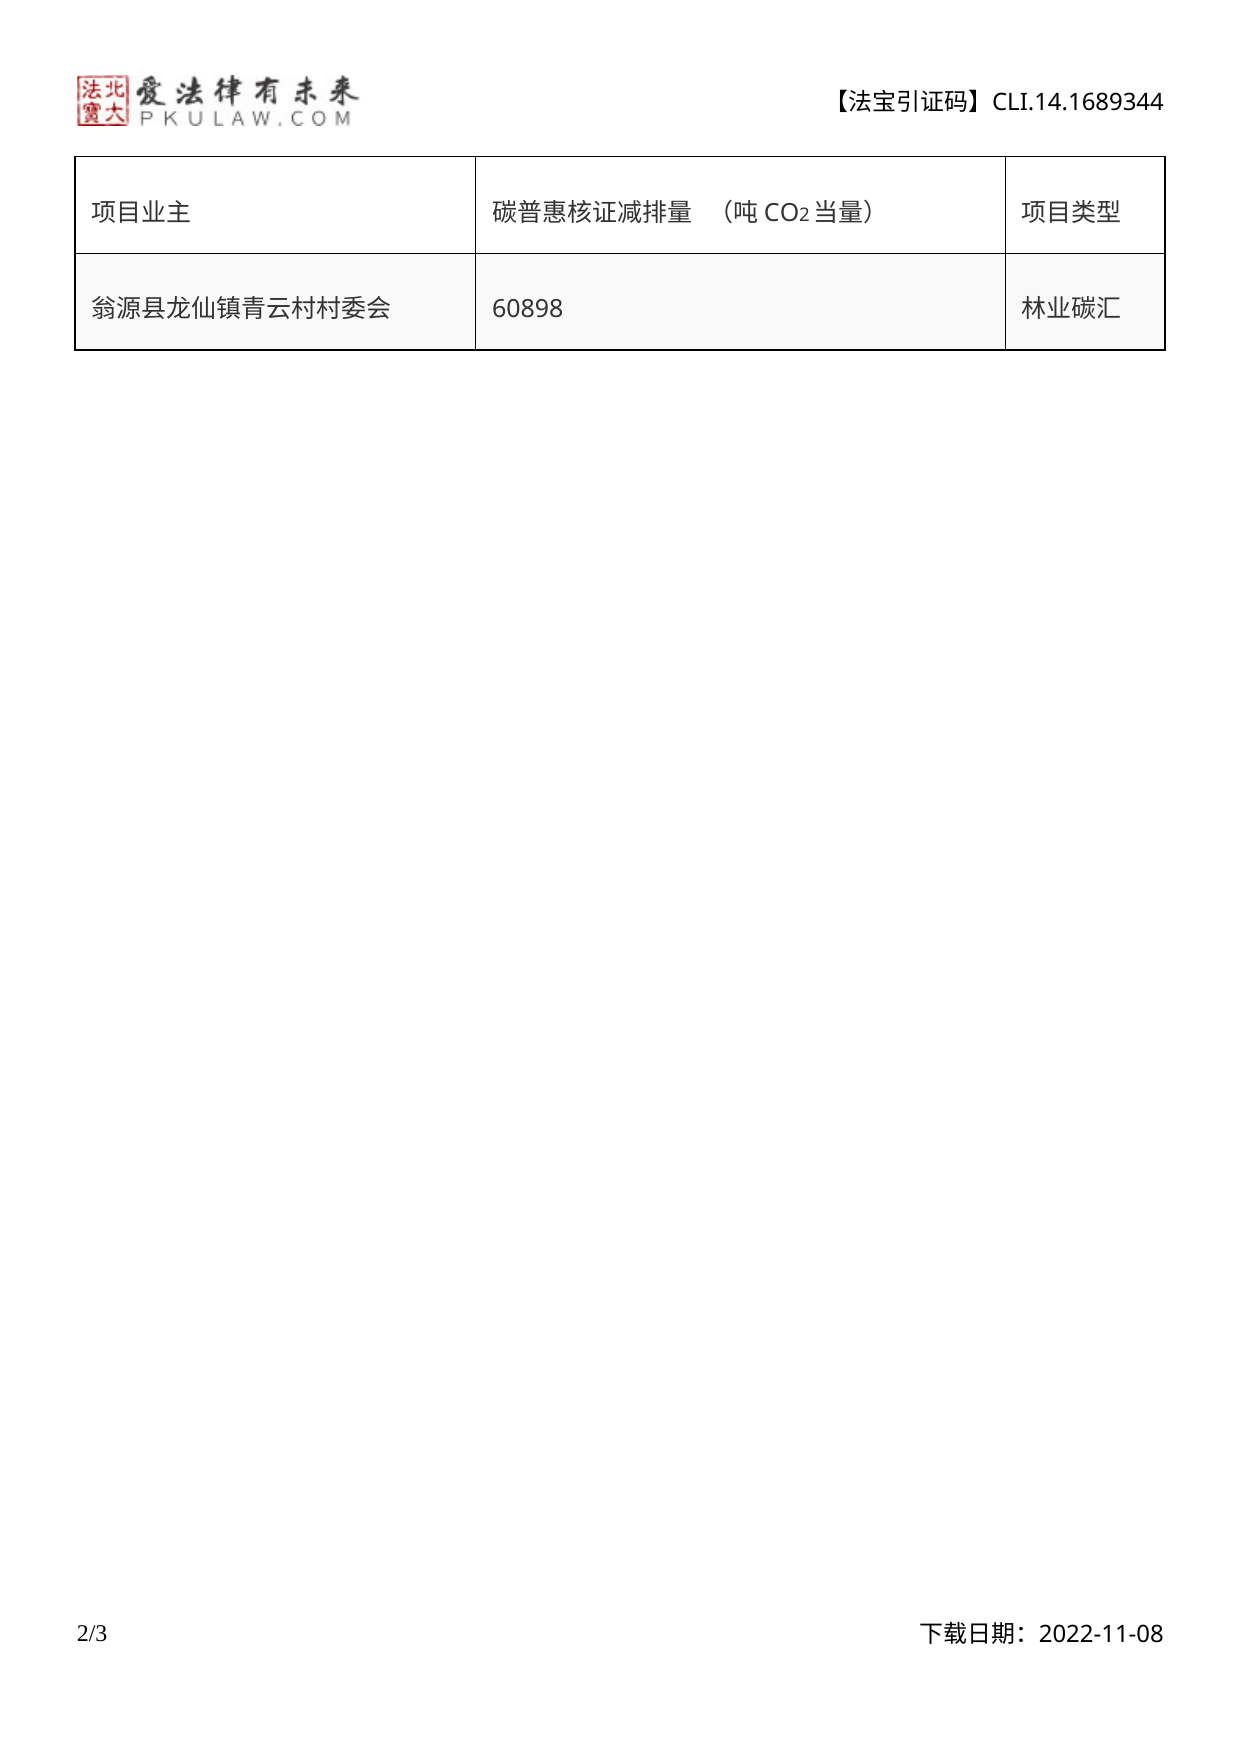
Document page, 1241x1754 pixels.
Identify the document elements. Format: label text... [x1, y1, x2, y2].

picture [76, 75, 361, 126]
table_cell 翁源县龙仙镇青云村村委会 [76, 254, 475, 349]
table_cell 林业碳汇 [1006, 254, 1164, 349]
table_header 项目业主 [76, 157, 475, 252]
table_header 项目类型 [1006, 157, 1164, 252]
table_cell 60898 [476, 254, 1005, 349]
table_header 碳普惠核证减排量 （吨CO2当量） [476, 157, 1005, 252]
